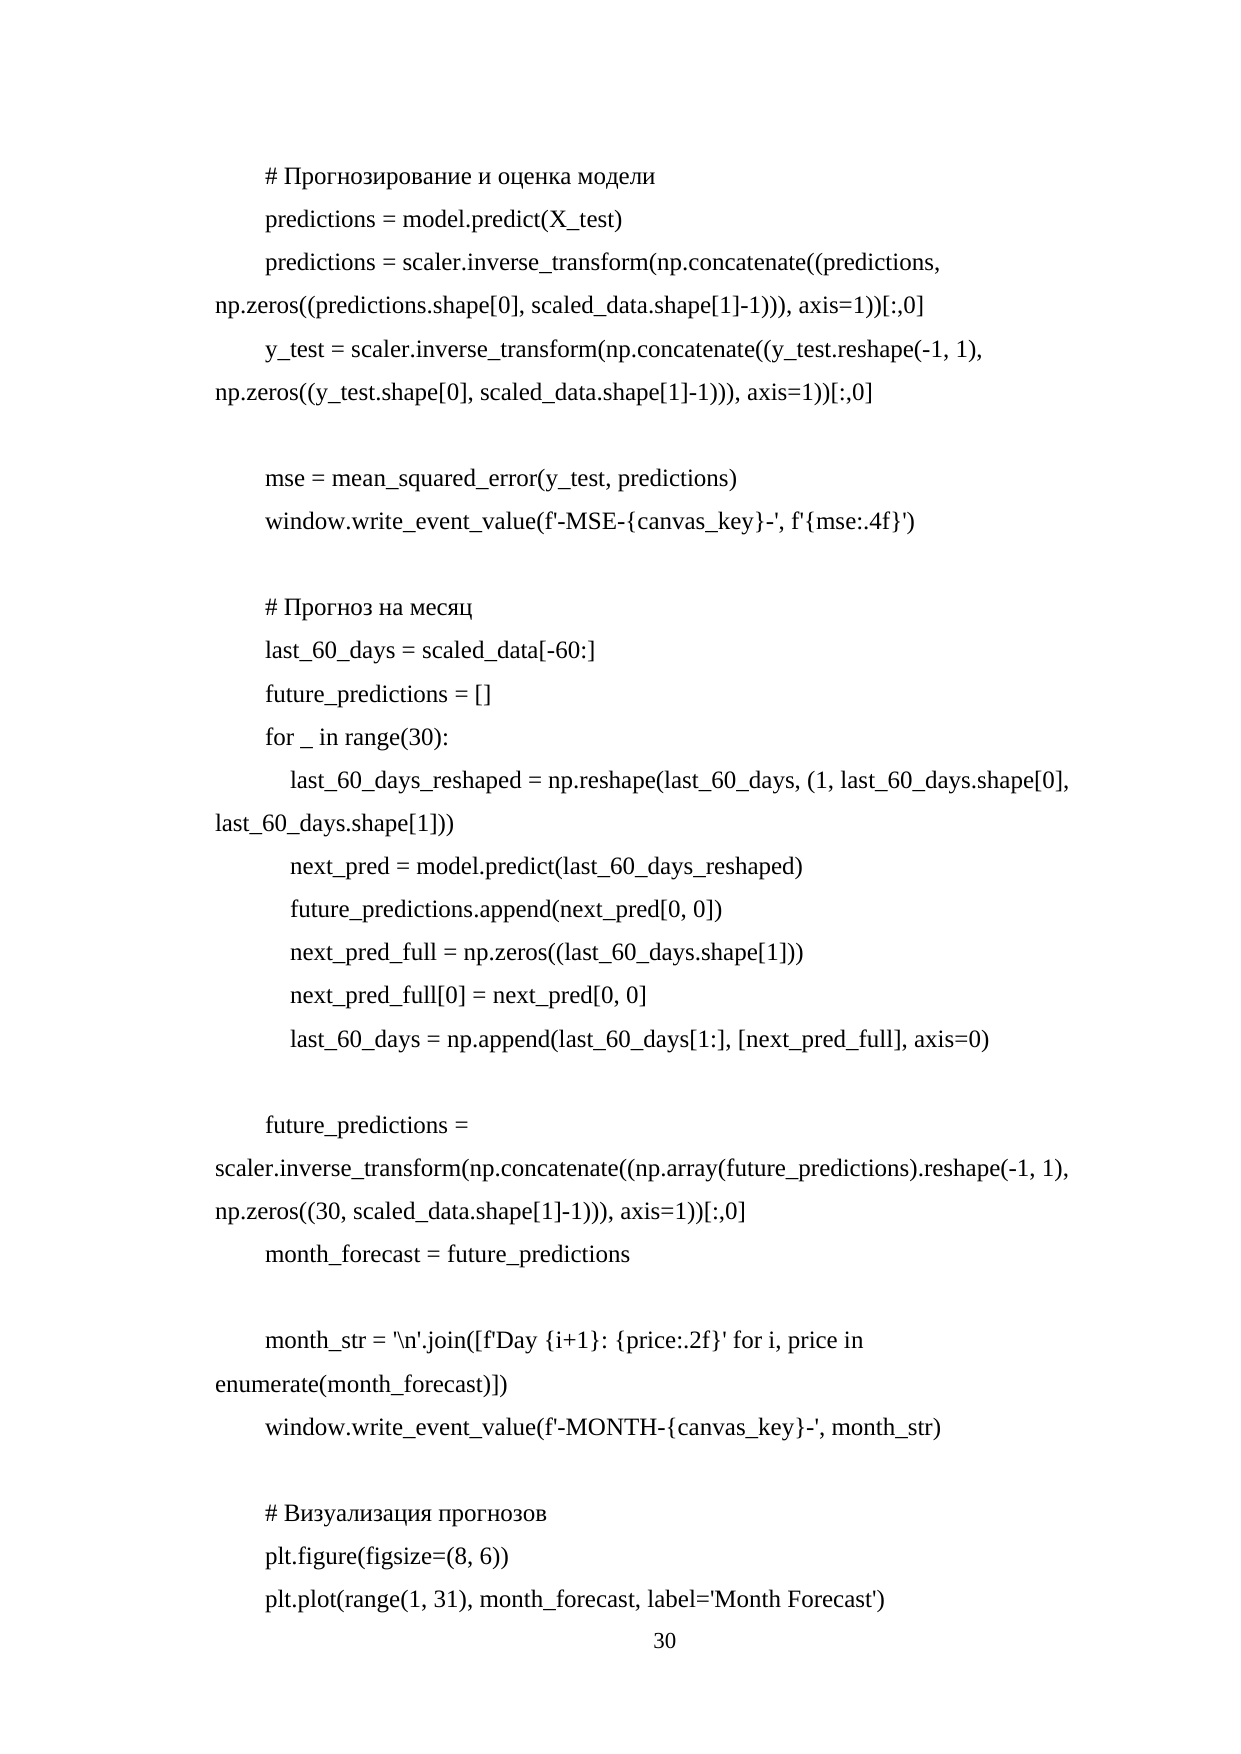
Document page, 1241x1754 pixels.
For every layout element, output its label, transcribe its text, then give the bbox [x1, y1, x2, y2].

text window.write_event_value(f'-MONTH-{canvas_key}-', month_str) [215, 1412, 1152, 1441]
text plt.figure(figsize=(8, 6)) [215, 1541, 1152, 1570]
text # Прогнозирование и оценка модели [215, 161, 1152, 190]
text future_predictions = [] [215, 679, 1152, 707]
text next_pred_full = np.zeros((last_60_days.shape[1])) [215, 937, 1152, 966]
text last_60_days = np.append(last_60_days[1:], [next_pred_full], axis=0) [215, 1024, 1152, 1052]
text month_forecast = future_predictions [215, 1239, 1152, 1268]
text next_pred = model.predict(last_60_days_reshaped) [215, 851, 1152, 880]
text month_str = '\n'.join([f'Day {i+1}: {price:.2f}' for i, price in enumerate(month_forecast)]) [215, 1326, 1152, 1397]
text window.write_event_value(f'-MSE-{canvas_key}-', f'{mse:.4f}') [215, 506, 1152, 535]
text next_pred_full[0] = next_pred[0, 0] [215, 981, 1152, 1009]
text last_60_days = scaled_data[-60:] [215, 636, 1152, 664]
text future_predictions = scaler.inverse_transform(np.concatenate((np.array(future_predictions).reshape(-1, 1), np.zeros((30, scaled_data.shape[1]-1))), axis=1))[:,0] [215, 1110, 1152, 1225]
text for _ in range(30): [215, 722, 1152, 751]
text # Визуализация прогнозов [215, 1498, 1152, 1527]
text plt.plot(range(1, 31), month_forecast, label='Month Forecast') [215, 1584, 1152, 1613]
text predictions = scaler.inverse_transform(np.concatenate((predictions, np.zeros((predictions.shape[0], scaled_data.shape[1]-1))), axis=1))[:,0] [215, 247, 1152, 319]
text y_test = scaler.inverse_transform(np.concatenate((y_test.reshape(-1, 1), np.zeros((y_test.shape[0], scaled_data.shape[1]-1))), axis=1))[:,0] [215, 334, 1152, 406]
text mse = mean_squared_error(y_test, predictions) [215, 463, 1152, 492]
text future_predictions.append(next_pred[0, 0]) [215, 894, 1152, 923]
text predictions = model.predict(X_test) [215, 204, 1152, 233]
text # Прогноз на месяц [215, 592, 1152, 621]
text last_60_days_reshaped = np.reshape(last_60_days, (1, last_60_days.shape[0], last_60_days.shape[1])) [215, 765, 1152, 837]
